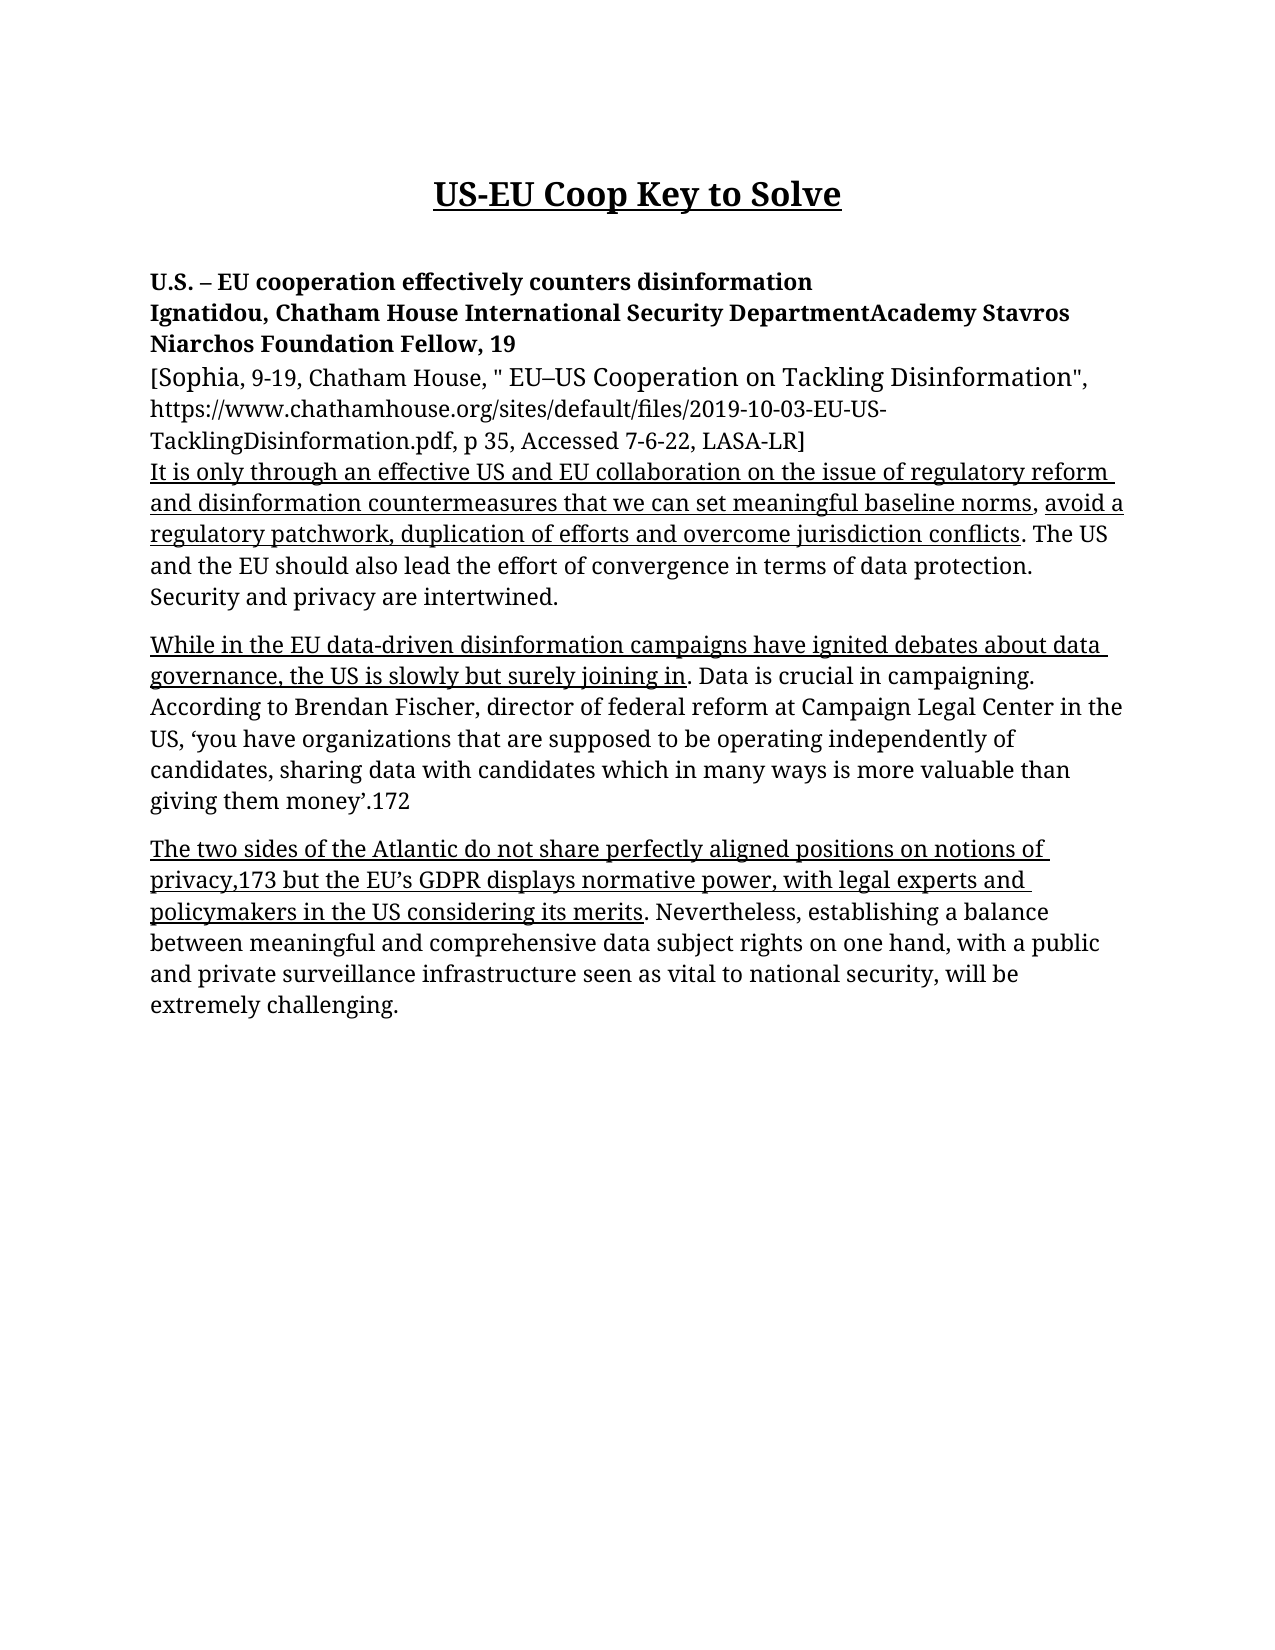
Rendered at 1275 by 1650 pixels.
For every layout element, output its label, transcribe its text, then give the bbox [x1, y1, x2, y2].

text While in the EU data-driven disinformation campaigns have ignited debates about data governance, the US is slowly but surely joining in. Data is crucial in campaigning. According to Brendan Fischer, director of federal reform at Campaign Legal Center in the US, ‘you have organizations that are supposed to be operating independently of candidates, sharing data with candidates which in many ways is more valuable than giving them money’.172 [150, 629, 1125, 816]
subtitle U.S. – EU cooperation effectively counters disinformation [150, 266, 1125, 297]
text Ignatidou, Chatham House International Security DepartmentAcademy Stavros Niarchos Foundation Fellow, 19 [150, 297, 1125, 359]
subtitle US-EU Coop Key to Solve [150, 171, 1125, 216]
text It is only through an effective US and EU collaboration on the issue of regulatory reform and disinformation countermeasures that we can set meaningful baseline norms, avoid a regulatory patchwork, duplication of efforts and overcome jurisdiction conflicts. The US and the EU should also lead the effort of convergence in terms of data protection. Security and privacy are intertwined. [150, 456, 1125, 612]
text [Sophia, 9-19, Chatham House, " EU–US Cooperation on Tackling Disinformation", https://www.chathamhouse.org/sites/default/files/2019-10-03-EU-US-TacklingDisinformation.pdf, p 35, Accessed 7-6-22, LASA-LR] [150, 359, 1125, 456]
text The two sides of the Atlantic do not share perfectly aligned positions on notions of privacy,173 but the EU’s GDPR displays normative power, with legal experts and policymakers in the US considering its merits. Nevertheless, establishing a balance between meaningful and comprehensive data subject rights on one hand, with a public and private surveillance infrastructure seen as vital to national security, will be extremely challenging. [150, 833, 1125, 1020]
